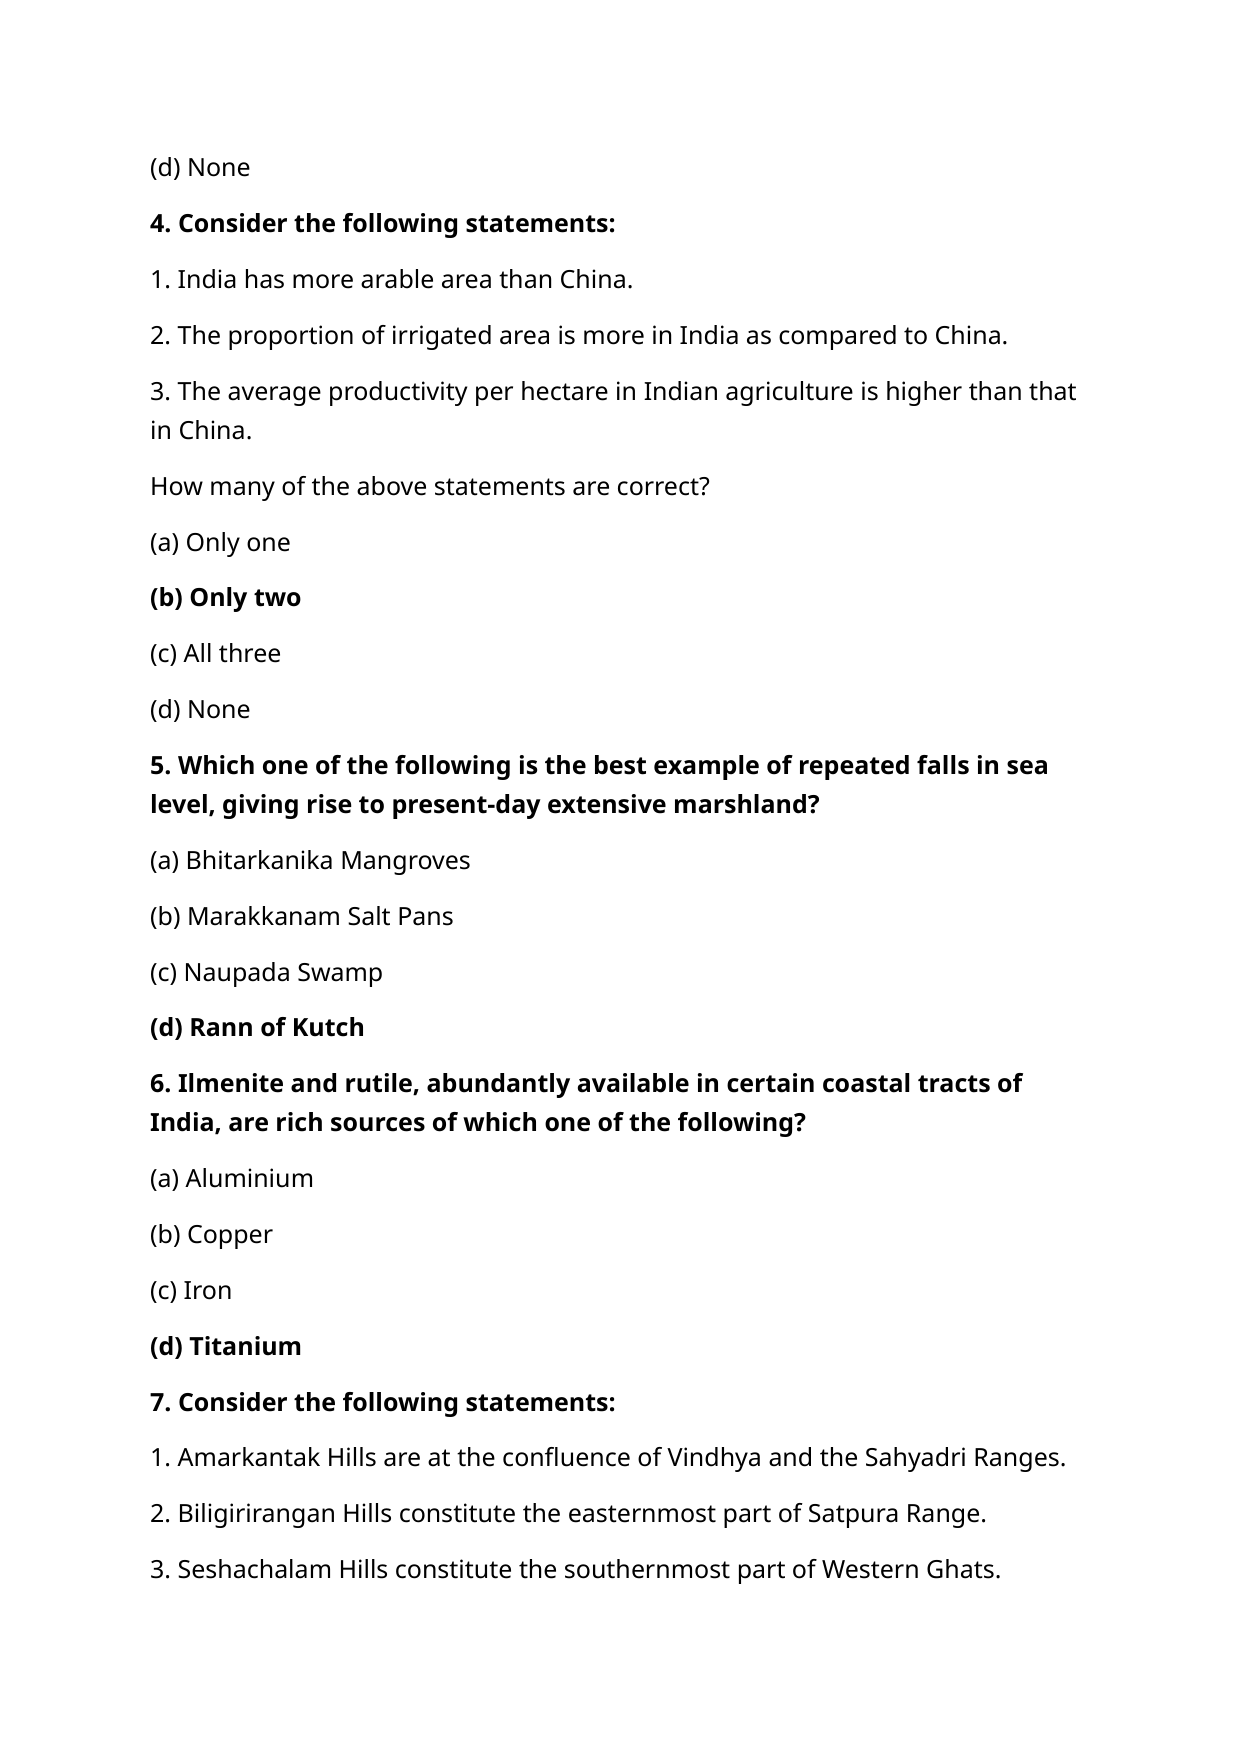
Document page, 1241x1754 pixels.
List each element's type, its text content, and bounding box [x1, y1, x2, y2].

text 5. Which one of the following is the best example of repeated falls in sea level, giving rise to present-day extensive marshland? [150, 747, 1090, 821]
text (a) Bhitarkanika Mangroves [150, 842, 1090, 877]
text 3. Seshachalam Hills constitute the southernmost part of Western Ghats. [150, 1552, 1090, 1586]
text 2. Biligirirangan Hills constitute the easternmost part of Satpura Range. [150, 1496, 1090, 1530]
text (b) Copper [150, 1217, 1090, 1251]
text 2. The proportion of irrigated area is more in India as compared to China. [150, 317, 1090, 352]
text (d) Titanium [150, 1328, 1090, 1362]
text 3. The average productivity per hectare in Indian agriculture is higher than that in China. [150, 373, 1090, 447]
text (d) Rann of Kutch [150, 1010, 1090, 1044]
text (d) None [150, 150, 1090, 184]
text (b) Only two [150, 580, 1090, 614]
text (c) Iron [150, 1272, 1090, 1307]
text 1. India has more arable area than China. [150, 262, 1090, 296]
text (b) Marakkanam Salt Pans [150, 898, 1090, 932]
text (c) All three [150, 636, 1090, 670]
text 1. Amarkantak Hills are at the confluence of Vindhya and the Sahyadri Ranges. [150, 1440, 1090, 1474]
text 4. Consider the following statements: [150, 206, 1090, 240]
text (c) Naupada Swamp [150, 954, 1090, 988]
text How many of the above statements are correct? [150, 468, 1090, 502]
text (a) Only one [150, 524, 1090, 558]
text (d) None [150, 692, 1090, 726]
text (a) Aluminium [150, 1161, 1090, 1195]
text 7. Consider the following statements: [150, 1384, 1090, 1418]
text 6. Ilmenite and rutile, abundantly available in certain coastal tracts of India, are rich sources of which one of the following? [150, 1066, 1090, 1139]
